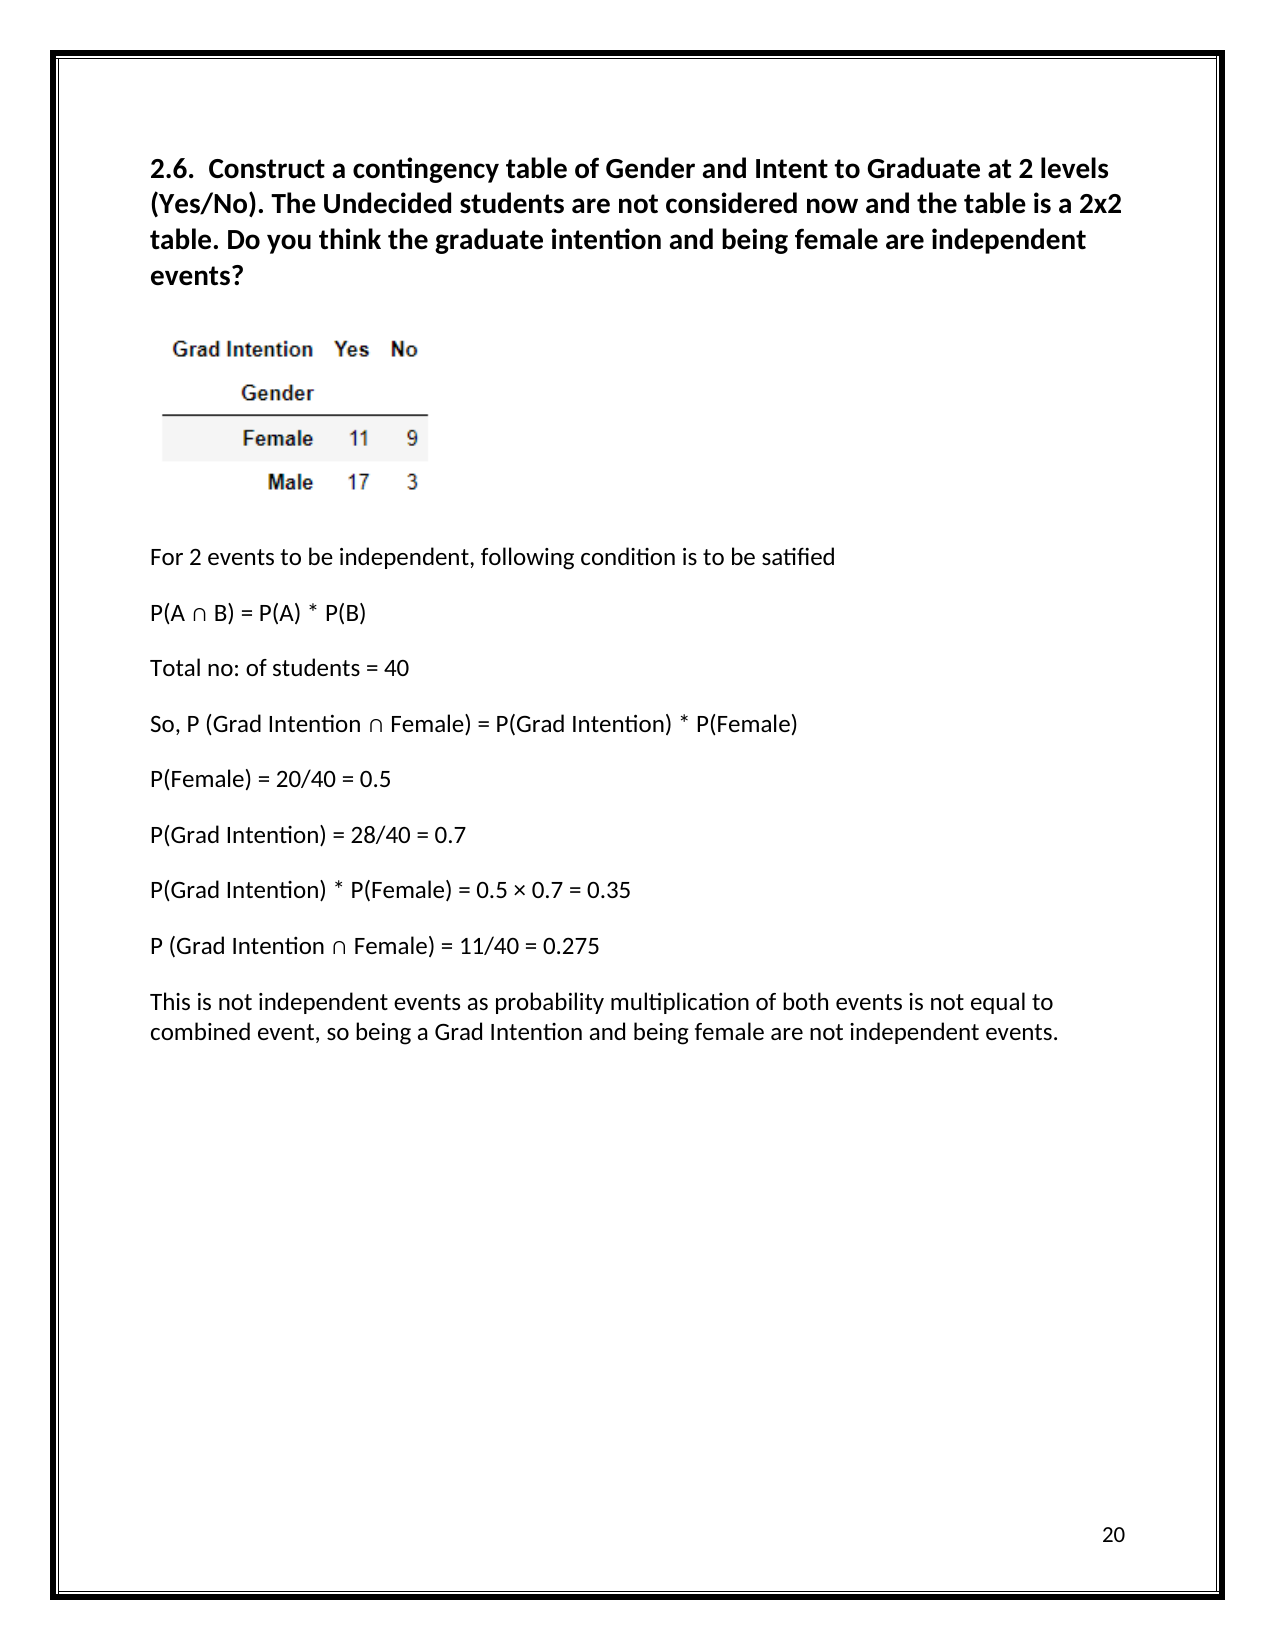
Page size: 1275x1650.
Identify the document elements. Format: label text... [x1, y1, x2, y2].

text P(Female) = 20/40 = 0.5 [150, 764, 1125, 794]
text For 2 events to be independent, following condition is to be satified [150, 542, 1125, 572]
text So, P (Grad Intention ∩ Female) = P(Grad Intention) * P(Female) [150, 708, 1125, 739]
text This is not independent events as probability multiplication of both events is not equal to combined event, so being a Grad Intention and being female are not independent events. [150, 986, 1125, 1047]
text P(Grad Intention) * P(Female) = 0.5 × 0.7 = 0.35 [150, 875, 1125, 905]
picture [150, 313, 533, 521]
text P(A ∩ B) = P(A) * P(B) [150, 597, 1125, 628]
text P (Grad Intention ∩ Female) = 11/40 = 0.275 [150, 930, 1125, 961]
text Total no: of students = 40 [150, 653, 1125, 683]
text 2.6. Construct a contingency table of Gender and Intent to Graduate at 2 levels (Yes/No). The Undecided students are not considered now and the table is a 2x2 table. Do you think the graduate intention and being female are independent events? [244, 150, 1125, 292]
text P(Grad Intention) = 28/40 = 0.7 [150, 819, 1125, 850]
